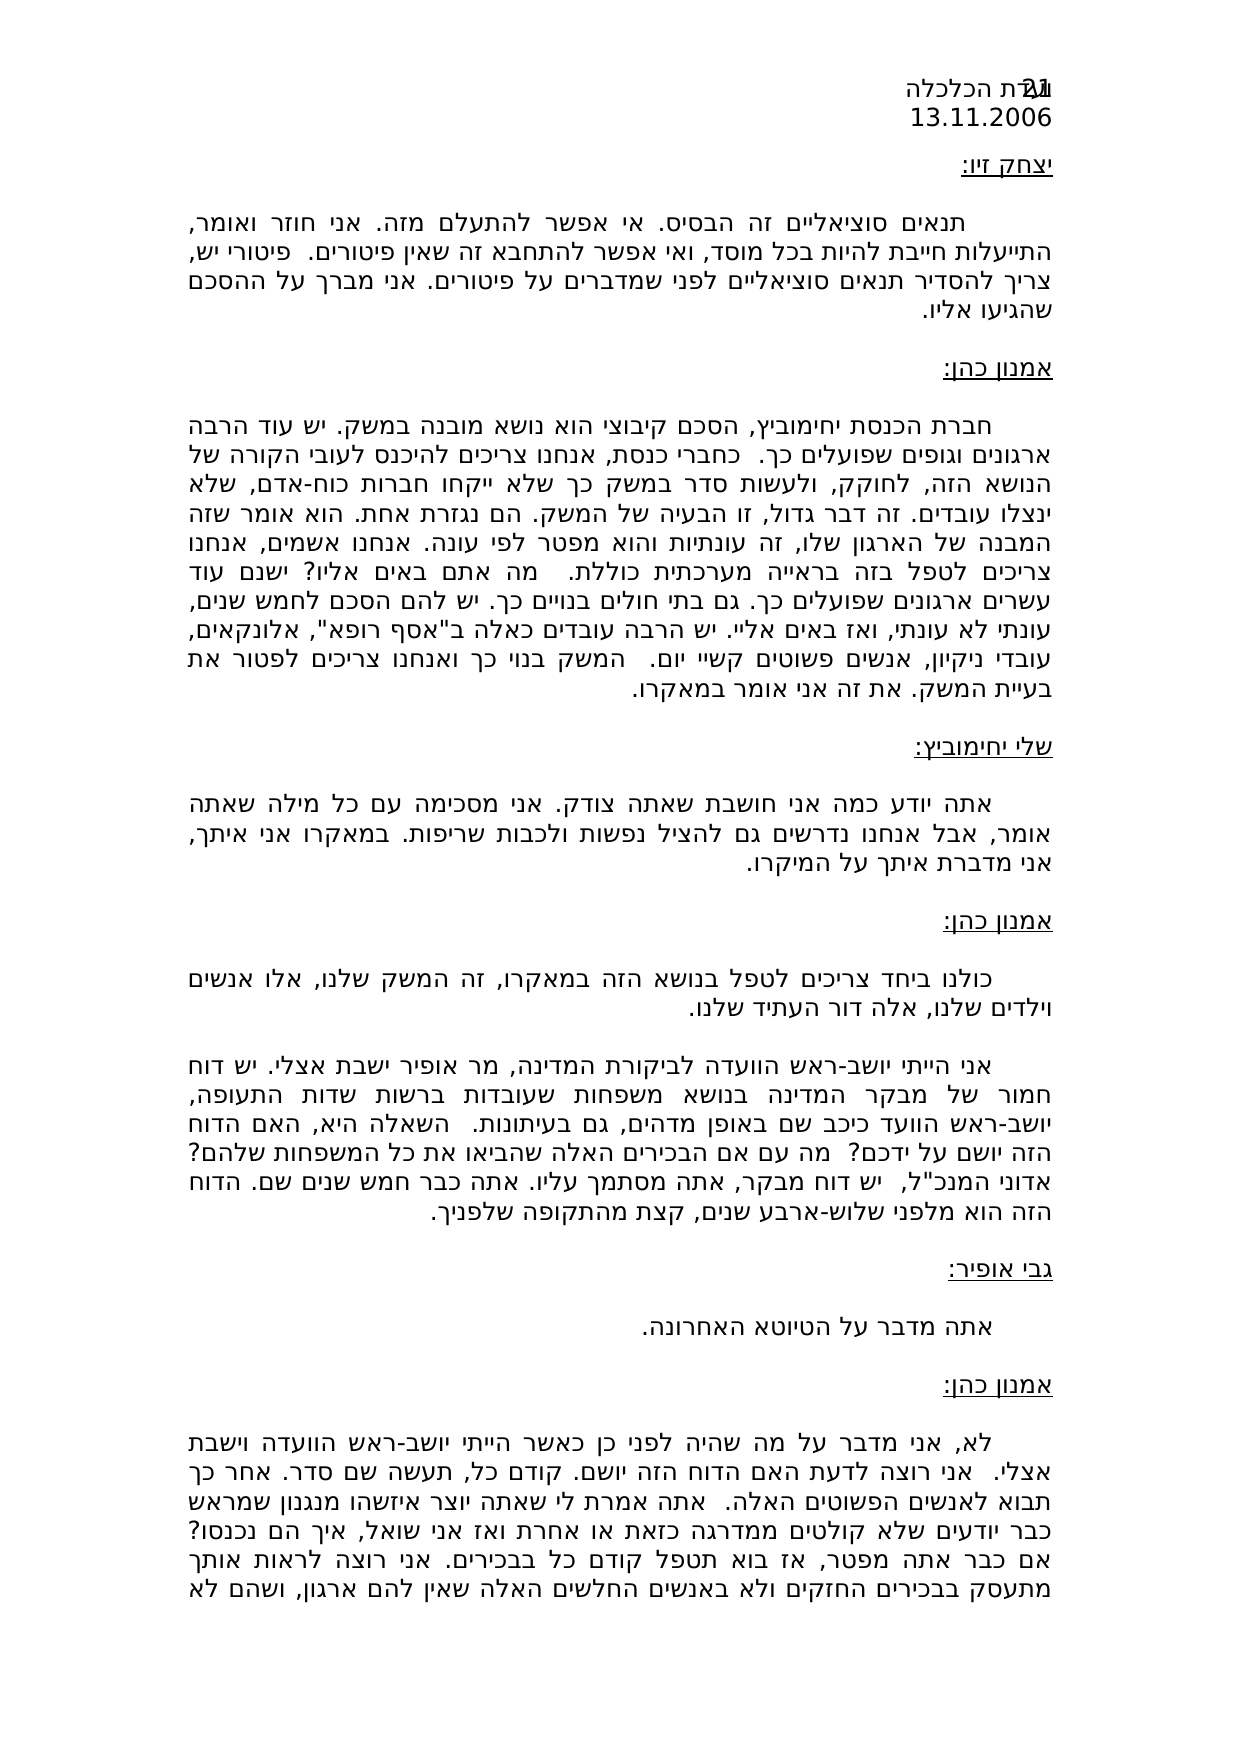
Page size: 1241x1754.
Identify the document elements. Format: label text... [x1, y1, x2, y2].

subtitle שלי יחימוביץ: [187, 732, 1053, 761]
text תנאים סוציאליים זה הבסיס. אי אפשר להתעלם מזה. אני חוזר ואומר, התייעלות חייבת להיות בכל מוסד, ואי אפשר להתחבא זה שאין פיטורים. פיטורי יש, צריך להסדיר תנאים סוציאליים לפני שמדברים על פיטורים. אני מברך על ההסכם שהגיעו אליו. [187, 208, 1053, 324]
text אמנון כהן: [187, 906, 1053, 935]
text אמנון כהן: [187, 353, 1053, 382]
text כולנו ביחד צריכים לטפל בנושא הזה במאקרו, זה המשק שלנו, אלו אנשים וילדים שלנו, אלה דור העתיד שלנו. [187, 964, 1053, 1022]
text חברת הכנסת יחימוביץ, הסכם קיבוצי הוא נושא מובנה במשק. יש עוד הרבה ארגונים וגופים שפועלים כך. כחברי כנסת, אנחנו צריכים להיכנס לעובי הקורה של הנושא הזה, לחוקק, ולעשות סדר במשק כך שלא ייקחו חברות כוח-אדם, שלא ינצלו עובדים. זה דבר גדול, זו הבעיה של המשק. הם נגזרת אחת. הוא אומר שזה המבנה של הארגון שלו, זה עונתיות והוא מפטר לפי עונה. אנחנו אשמים, אנחנו צריכים לטפל בזה בראייה מערכתית כוללת. מה אתם באים אליו? ישנם עוד עשרים ארגונים שפועלים כך. גם בתי חולים בנויים כך. יש להם הסכם לחמש שנים, עונתי לא עונתי, ואז באים אליי. יש הרבה עובדים כאלה ב"אסף רופא", אלונקאים, עובדי ניקיון, אנשים פשוטים קשיי יום. המשק בנוי כך ואנחנו צריכים לפטור את בעיית המשק. את זה אני אומר במאקרו. [187, 411, 1053, 703]
text אמנון כהן: [187, 1370, 1053, 1399]
text אתה יודע כמה אני חושבת שאתה צודק. אני מסכימה עם כל מילה שאתה אומר, אבל אנחנו נדרשים גם להציל נפשות ולכבות שריפות. במאקרו אני איתך, אני מדברת איתך על המיקרו. [187, 789, 1053, 877]
subtitle יצחק זיו: [187, 150, 1053, 179]
text אני הייתי יושב-ראש הוועדה לביקורת המדינה, מר אופיר ישבת אצלי. יש דוח חמור של מבקר המדינה בנושא משפחות שעובדות ברשות שדות התעופה, יושב-ראש הוועד כיכב שם באופן מדהים, גם בעיתונות. השאלה היא, האם הדוח הזה יושם על ידכם? מה עם אם הבכירים האלה שהביאו את כל המשפחות שלהם? אדוני המנכ"ל, יש דוח מבקר, אתה מסתמך עליו. אתה כבר חמש שנים שם. הדוח הזה הוא מלפני שלוש-ארבע שנים, קצת מהתקופה שלפניך. [187, 1051, 1053, 1226]
text גבי אופיר: [187, 1254, 1053, 1284]
text אתה מדבר על הטיוטא האחרונה. [187, 1312, 1053, 1342]
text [187, 1428, 1053, 1603]
